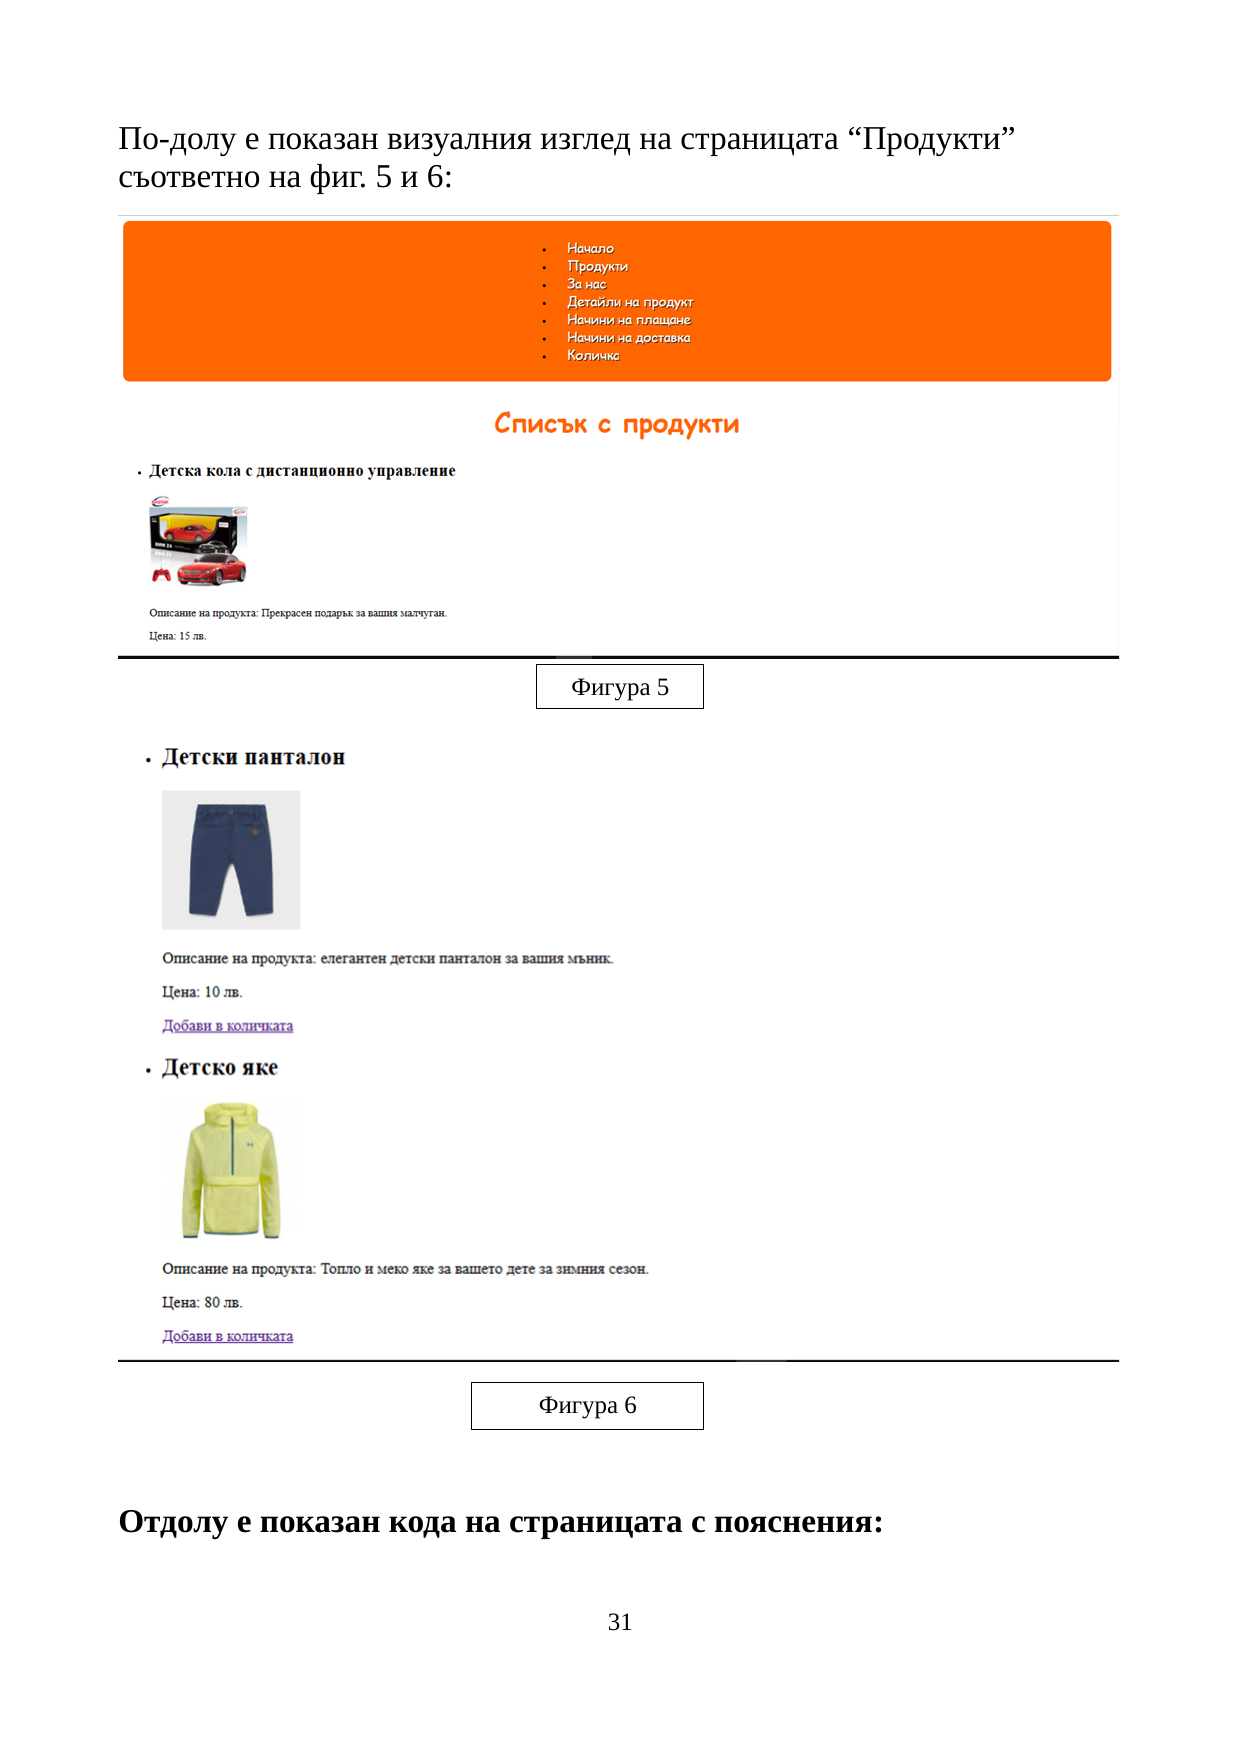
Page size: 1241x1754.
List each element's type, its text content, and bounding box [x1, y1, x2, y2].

picture [118, 215, 1120, 659]
subtitle Отдолу е показан кода на страницата с пояснения: [118, 1501, 1122, 1539]
picture [118, 738, 1120, 1362]
subtitle По-долу е показан визуалния изглед на страницата “Продукти” съответно на фиг. 5 и 6: [118, 118, 1122, 195]
